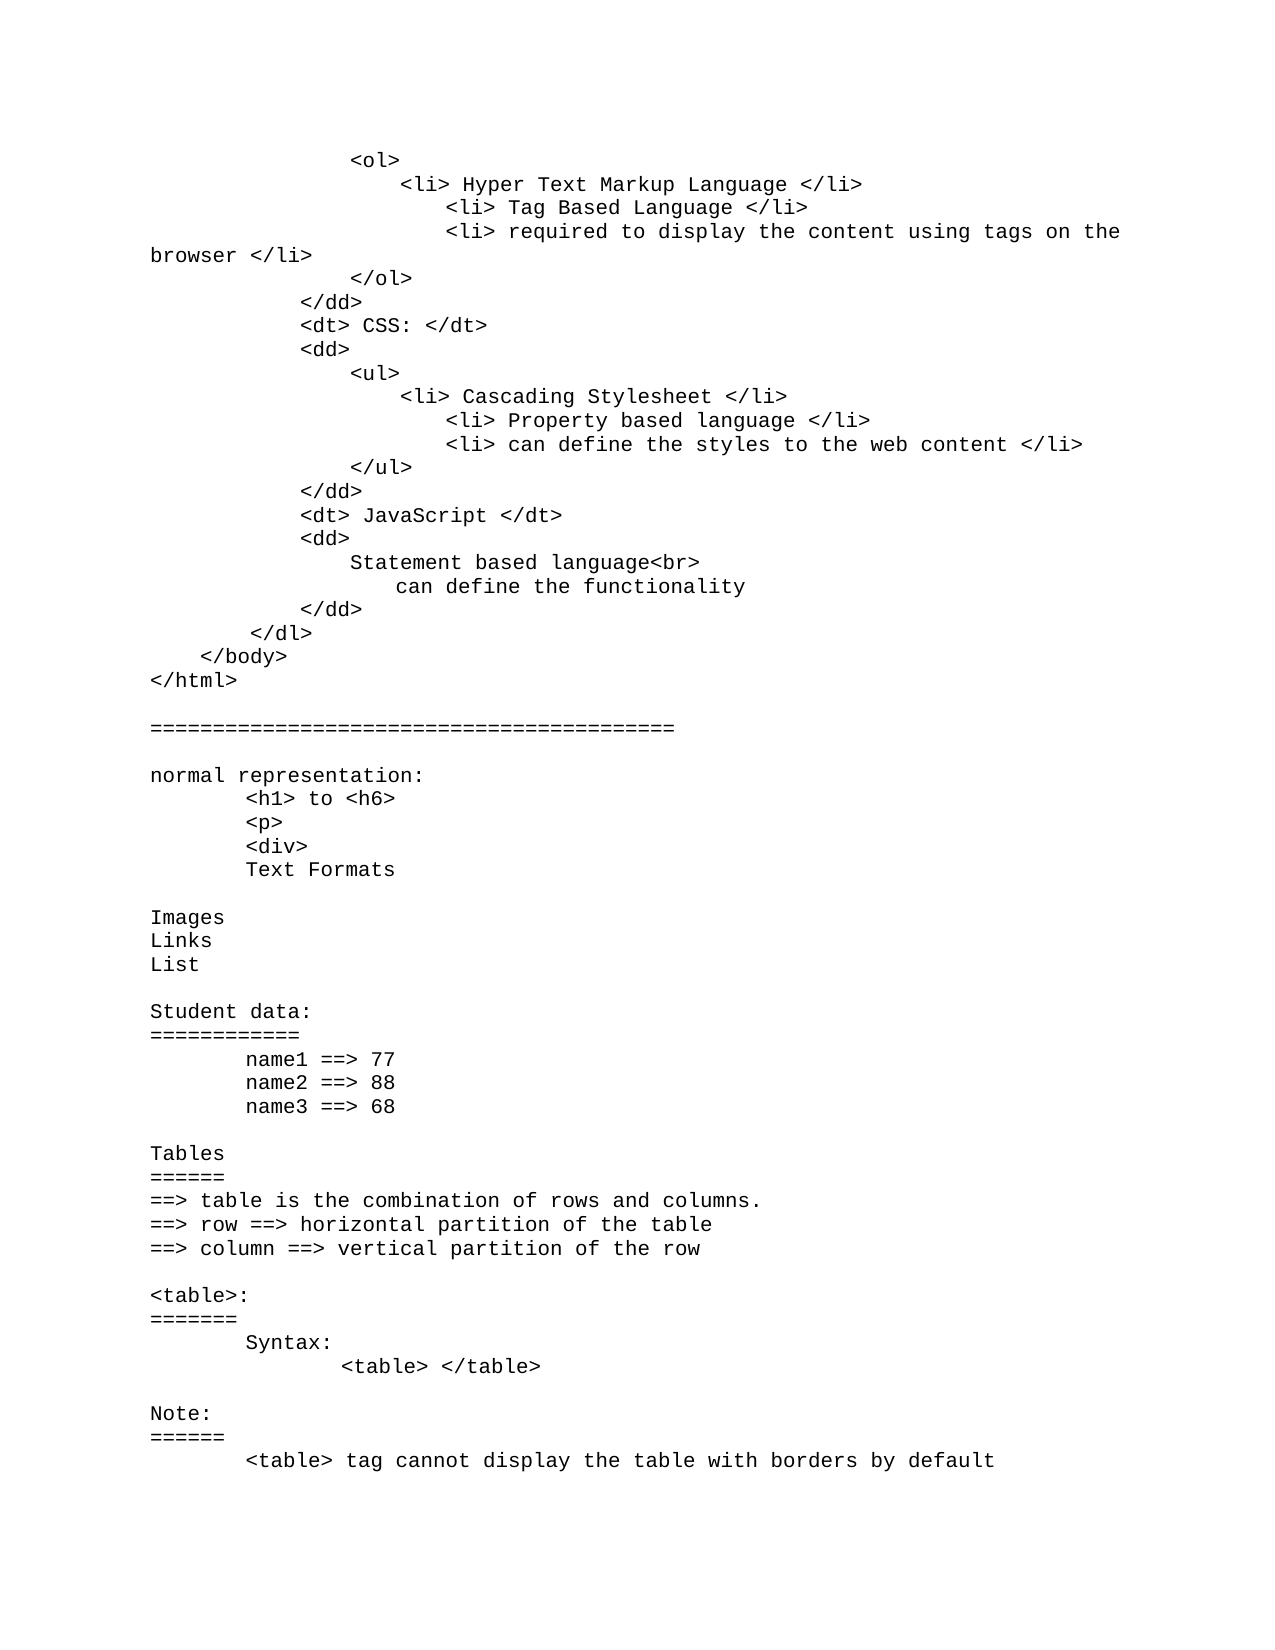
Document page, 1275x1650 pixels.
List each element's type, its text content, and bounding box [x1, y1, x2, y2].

text <table> tag cannot display the table with borders by default [150, 1451, 1125, 1474]
text Student data: [150, 1001, 1125, 1025]
text ========================================== [150, 717, 1125, 741]
text name2 ==> 88 [150, 1072, 1125, 1096]
text <h1> to <h6> [150, 788, 1125, 812]
text Links [150, 930, 1125, 954]
text </dd> [150, 292, 1125, 316]
text <li> Property based language </li> [150, 410, 1125, 434]
text <li> Hyper Text Markup Language </li> [150, 174, 1125, 197]
text ============ [150, 1025, 1125, 1048]
text <li> Tag Based Language </li> [150, 197, 1125, 221]
text <li> can define the styles to the web content </li> [150, 434, 1125, 457]
text <dt> CSS: </dt> [150, 316, 1125, 339]
text </dd> [150, 599, 1125, 623]
text <li> Cascading Stylesheet </li> [150, 386, 1125, 410]
text <ol> [150, 150, 1125, 174]
text <div> [150, 836, 1125, 859]
text Images [150, 907, 1125, 930]
text <dd> [150, 339, 1125, 363]
text Statement based language<br> [150, 552, 1125, 576]
text ==> row ==> horizontal partition of the table [150, 1214, 1125, 1238]
text </dl> [150, 623, 1125, 647]
text <table> </table> [150, 1356, 1125, 1379]
text <li> required to display the content using tags on the browser </li> [150, 221, 1125, 268]
text ==> table is the combination of rows and columns. [150, 1190, 1125, 1214]
text Tables [150, 1143, 1125, 1167]
text </dd> [150, 481, 1125, 505]
text Text Formats [150, 859, 1125, 883]
text ==> column ==> vertical partition of the row [150, 1238, 1125, 1261]
text </ul> [150, 457, 1125, 481]
text name1 ==> 77 [150, 1048, 1125, 1072]
text name3 ==> 68 [150, 1096, 1125, 1119]
text ======= [150, 1309, 1125, 1332]
text <dt> JavaScript </dt> [150, 505, 1125, 528]
text </ol> [150, 268, 1125, 292]
text Note: [150, 1403, 1125, 1427]
text Syntax: [150, 1332, 1125, 1356]
text <p> [150, 812, 1125, 836]
text normal representation: [150, 765, 1125, 788]
text ====== [150, 1167, 1125, 1190]
text <table>: [150, 1285, 1125, 1309]
text <dd> [150, 528, 1125, 552]
text </html> [150, 670, 1125, 694]
text can define the functionality [150, 576, 1125, 599]
text List [150, 954, 1125, 978]
text </body> [150, 647, 1125, 670]
text <ul> [150, 363, 1125, 386]
text ====== [150, 1427, 1125, 1451]
